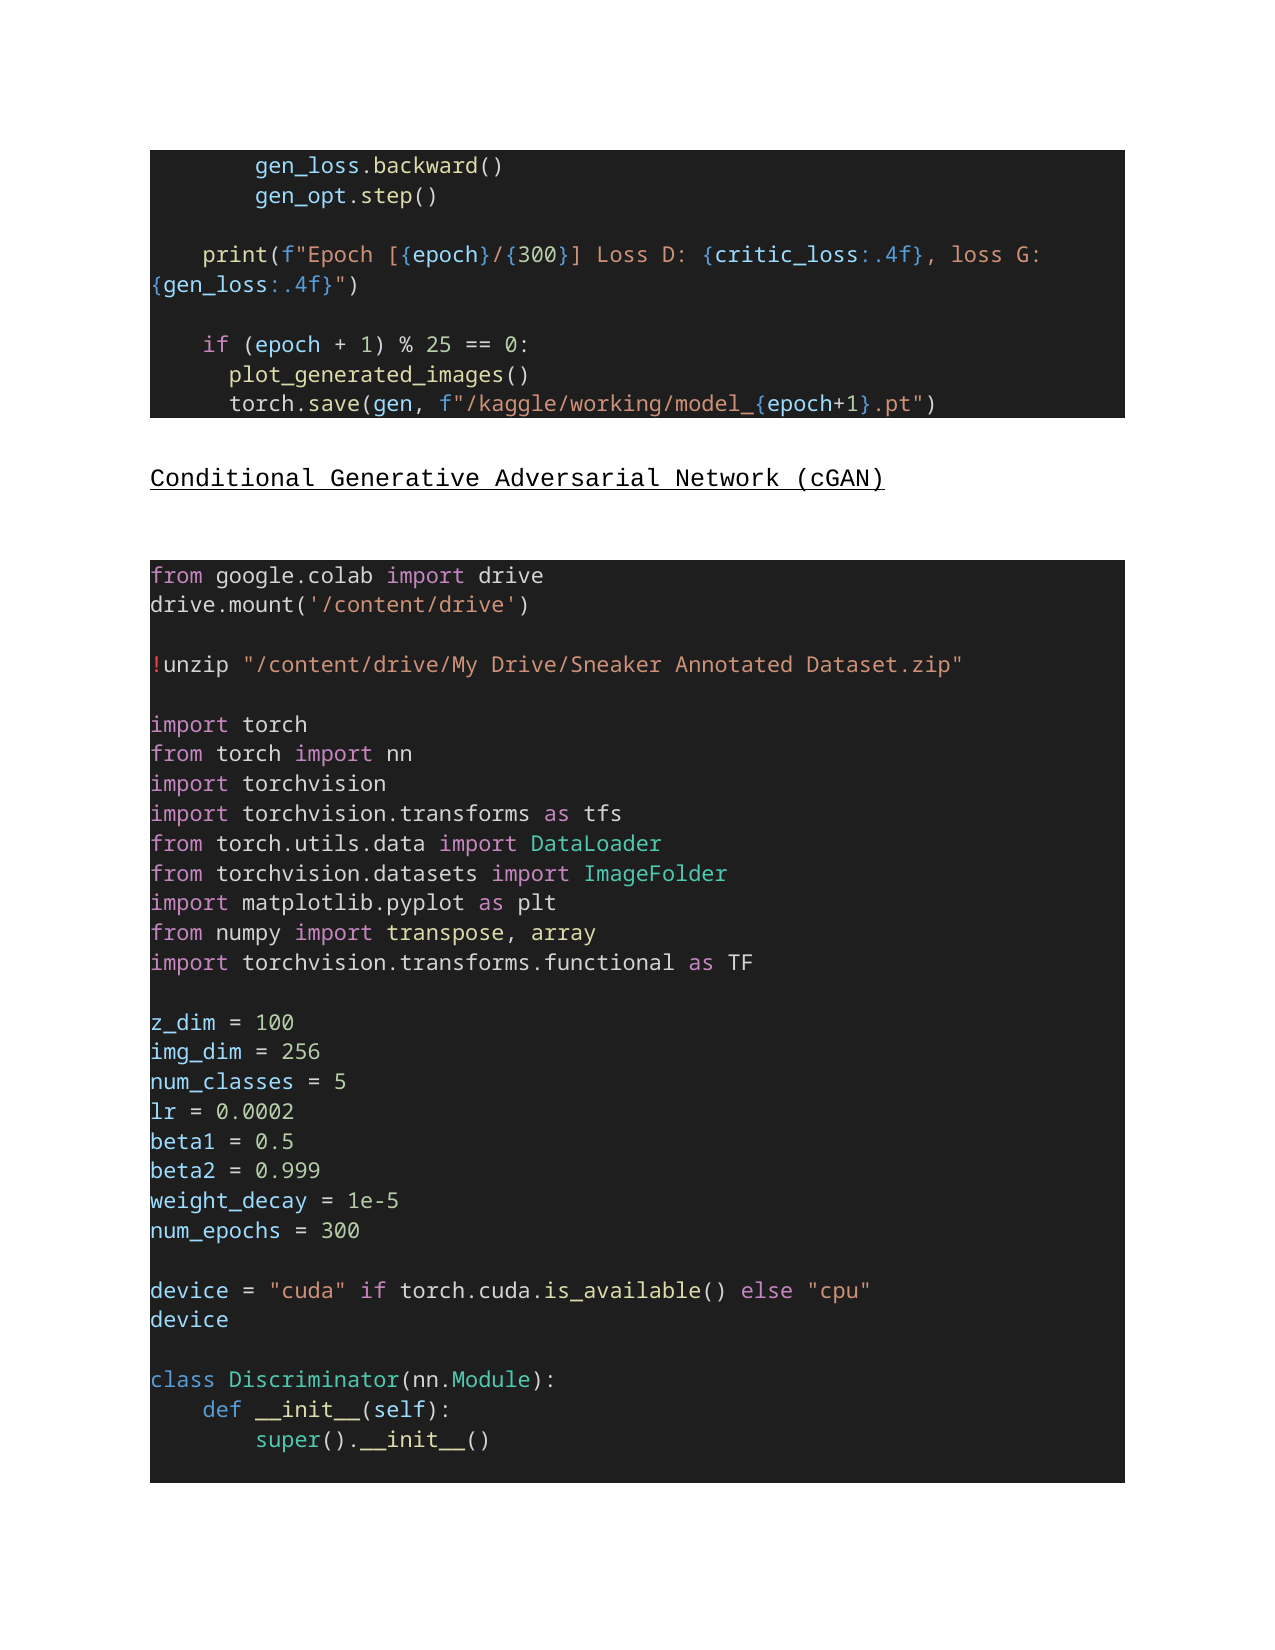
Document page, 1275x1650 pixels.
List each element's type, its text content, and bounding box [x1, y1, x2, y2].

text from google.colab import drive [150, 560, 1125, 589]
text lr = 0.0002 [150, 1096, 1125, 1126]
text from torch.utils.data import DataLoader [150, 828, 1125, 858]
text if (epoch + 1) % 25 == 0: [150, 329, 1125, 358]
text torch.save(gen, f"/kaggle/working/model_{epoch+1}.pt") [150, 388, 1125, 418]
text num_classes = 5 [150, 1066, 1125, 1096]
text from torchvision.datasets import ImageFolder [150, 858, 1125, 887]
text class Discriminator(nn.Module): [150, 1364, 1125, 1394]
text beta1 = 0.5 [150, 1126, 1125, 1156]
text beta2 = 0.999 [150, 1156, 1125, 1185]
text import torch [150, 709, 1125, 738]
text import torchvision.transforms.functional as TF [150, 947, 1125, 977]
text from numpy import transpose, array [150, 917, 1125, 947]
text drive.mount('/content/drive') [150, 589, 1125, 619]
text print(f"Epoch [{epoch}/{300}] Loss D: {critic_loss:.4f}, loss G: {gen_loss:.4f}") [150, 239, 1125, 299]
text img_dim = 256 [150, 1036, 1125, 1066]
text plot_generated_images() [150, 358, 1125, 388]
text device [150, 1304, 1125, 1334]
text num_epochs = 300 [150, 1215, 1125, 1245]
text def __init__(self): [150, 1394, 1125, 1424]
text Conditional Generative Adversarial Network (cGAN) [150, 465, 1125, 494]
text import torchvision.transforms as tfs [150, 798, 1125, 828]
text z_dim = 100 [150, 1007, 1125, 1036]
text gen_loss.backward() [150, 150, 1125, 180]
text from torch import nn [150, 738, 1125, 768]
text device = "cuda" if torch.cuda.is_available() else "cpu" [150, 1275, 1125, 1304]
text weight_decay = 1e-5 [150, 1185, 1125, 1215]
text import torchvision [150, 768, 1125, 798]
text !unzip "/content/drive/My Drive/Sneaker Annotated Dataset.zip" [150, 649, 1125, 679]
text import matplotlib.pyplot as plt [150, 887, 1125, 917]
text super().__init__() [150, 1424, 1125, 1453]
text gen_opt.step() [150, 180, 1125, 209]
